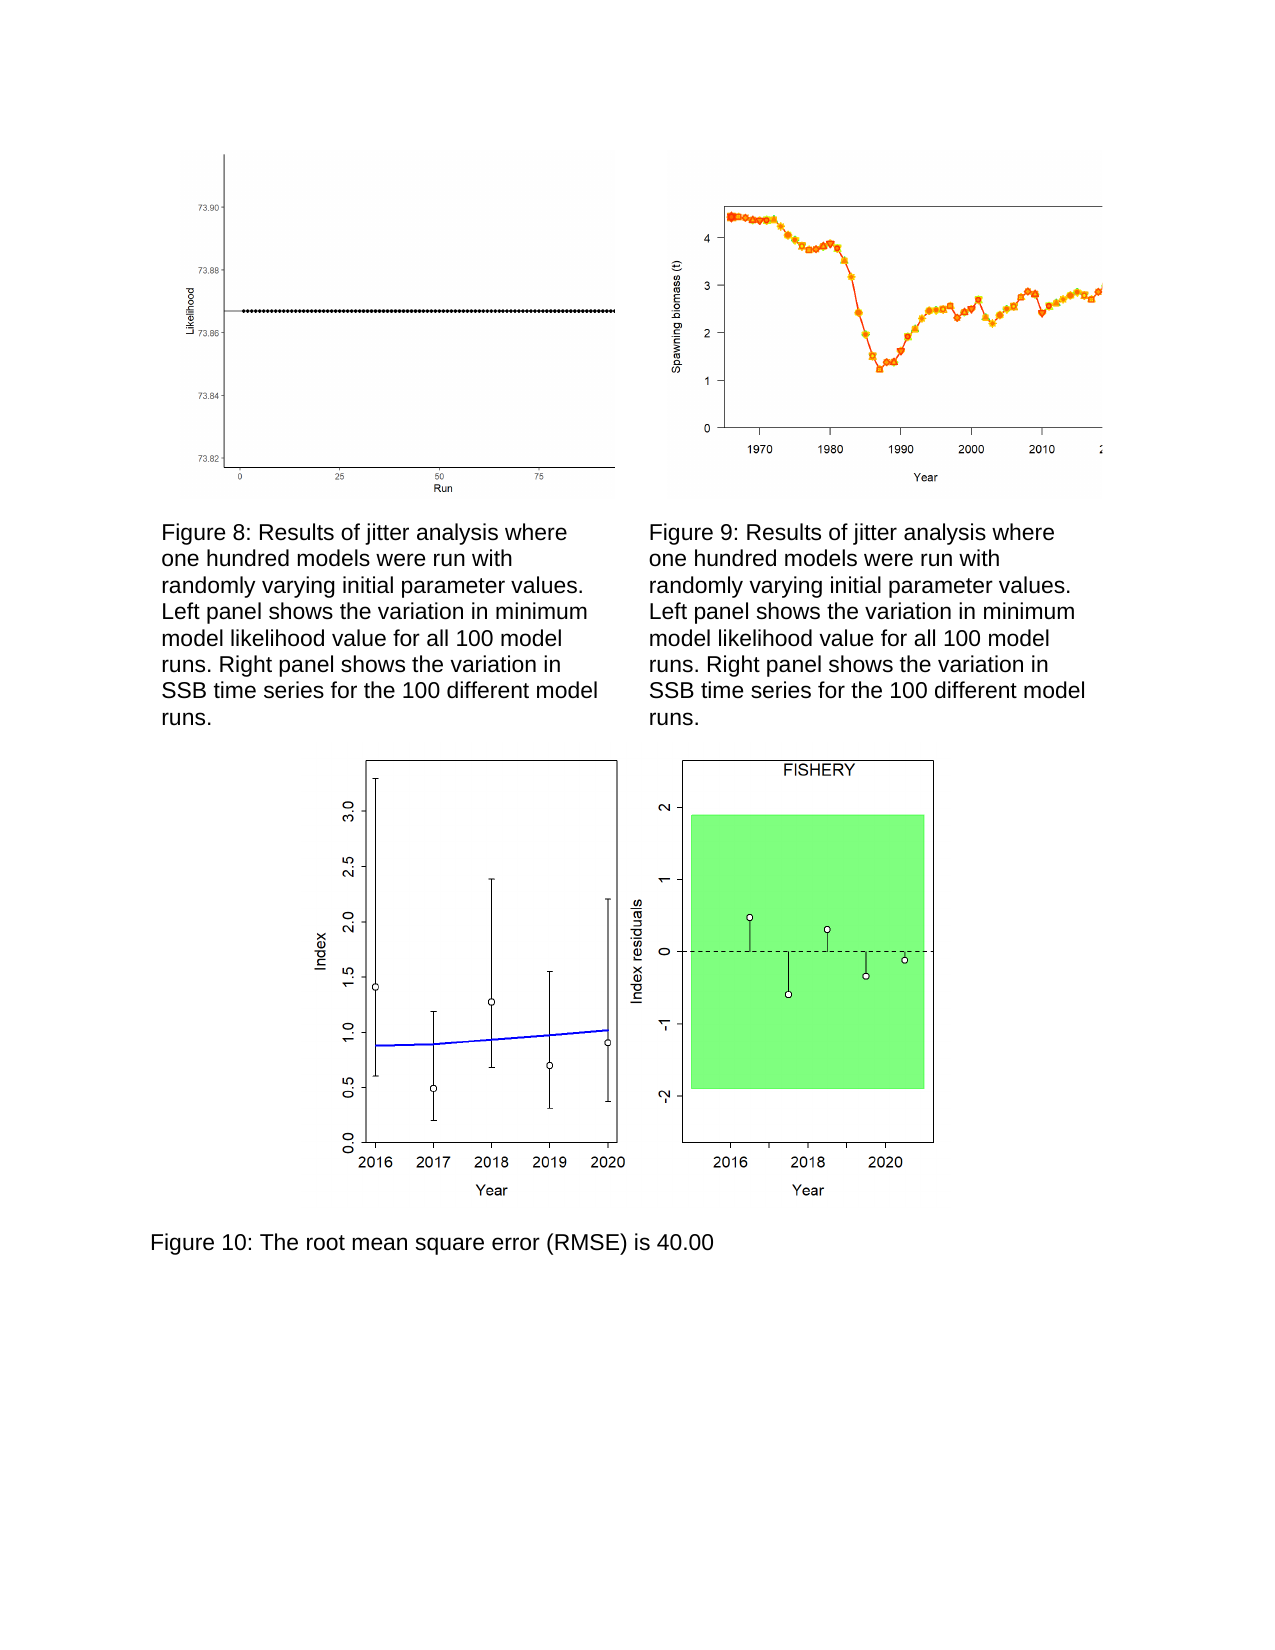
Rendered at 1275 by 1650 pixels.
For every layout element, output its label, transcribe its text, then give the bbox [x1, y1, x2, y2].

picture [301, 742, 952, 1208]
picture [667, 150, 1103, 499]
table_header Figure 10: The root mean square error (RMSE) is 40.00 [139, 743, 1114, 1267]
table_header [139, 150, 626, 742]
picture [180, 150, 615, 499]
table_header [626, 150, 1114, 742]
